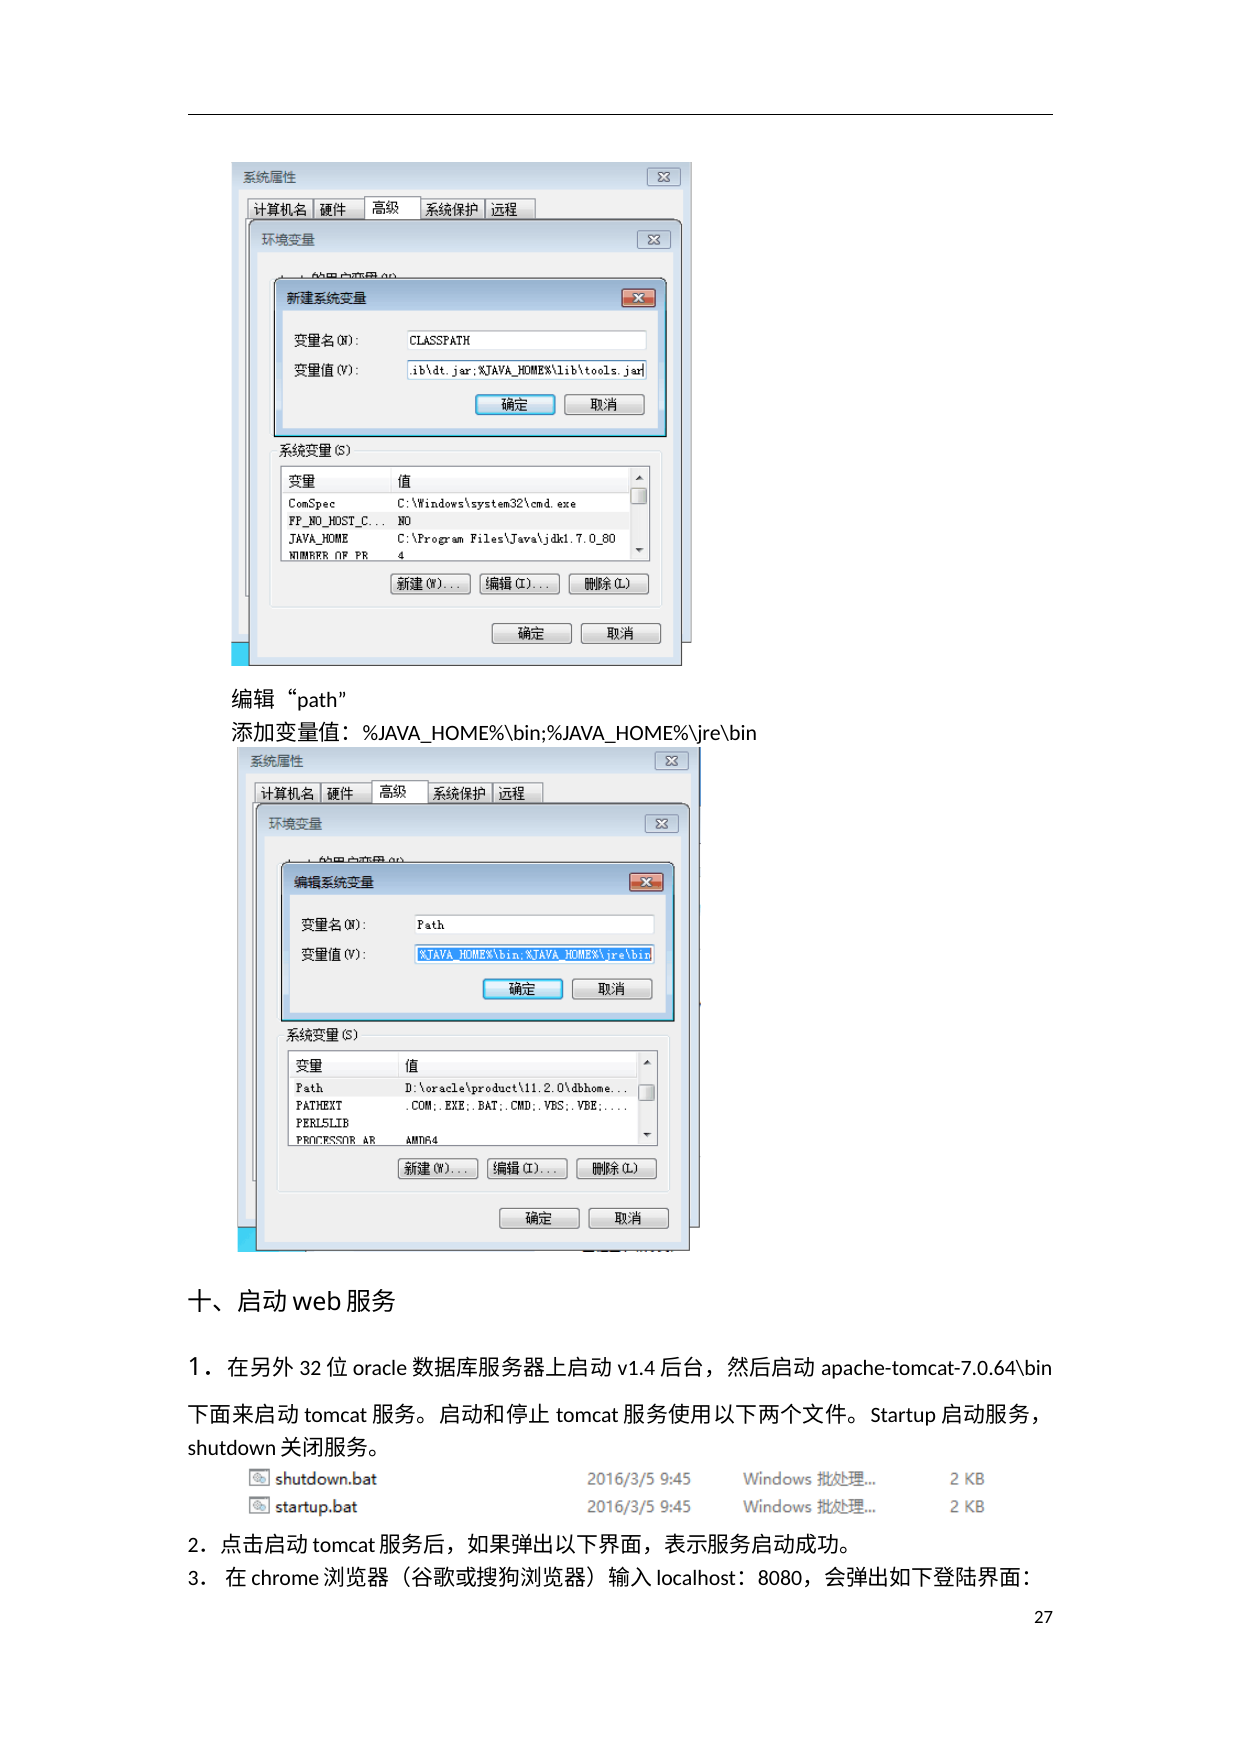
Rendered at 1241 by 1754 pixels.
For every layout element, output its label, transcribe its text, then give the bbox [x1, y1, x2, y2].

text 1．在另外32位oracle数据库服务器上启动v1.4后台，然后启动apache-tomcat-7.0.64\bin下面来启动tomcat服务。启动和停止tomcat服务使用以下两个文件。Startup启动服务， shutdown关闭服务。 [187, 1332, 1053, 1462]
text 十、启动web服务 [187, 1267, 1053, 1332]
list 在chrome浏览器（谷歌或搜狗浏览器）输入localhost：8080，会弹出如下登陆界面： [187, 1559, 1053, 1592]
picture [231, 1462, 1041, 1523]
picture [231, 162, 692, 666]
text 编辑“path” [187, 682, 1053, 714]
text 添加变量值：%JAVA_HOME%\bin;%JAVA_HOME%\jre\bin [187, 714, 1053, 747]
picture [237, 747, 701, 1252]
text 2．点击启动tomcat服务后，如果弹出以下界面，表示服务启动成功。 [187, 1527, 1053, 1559]
